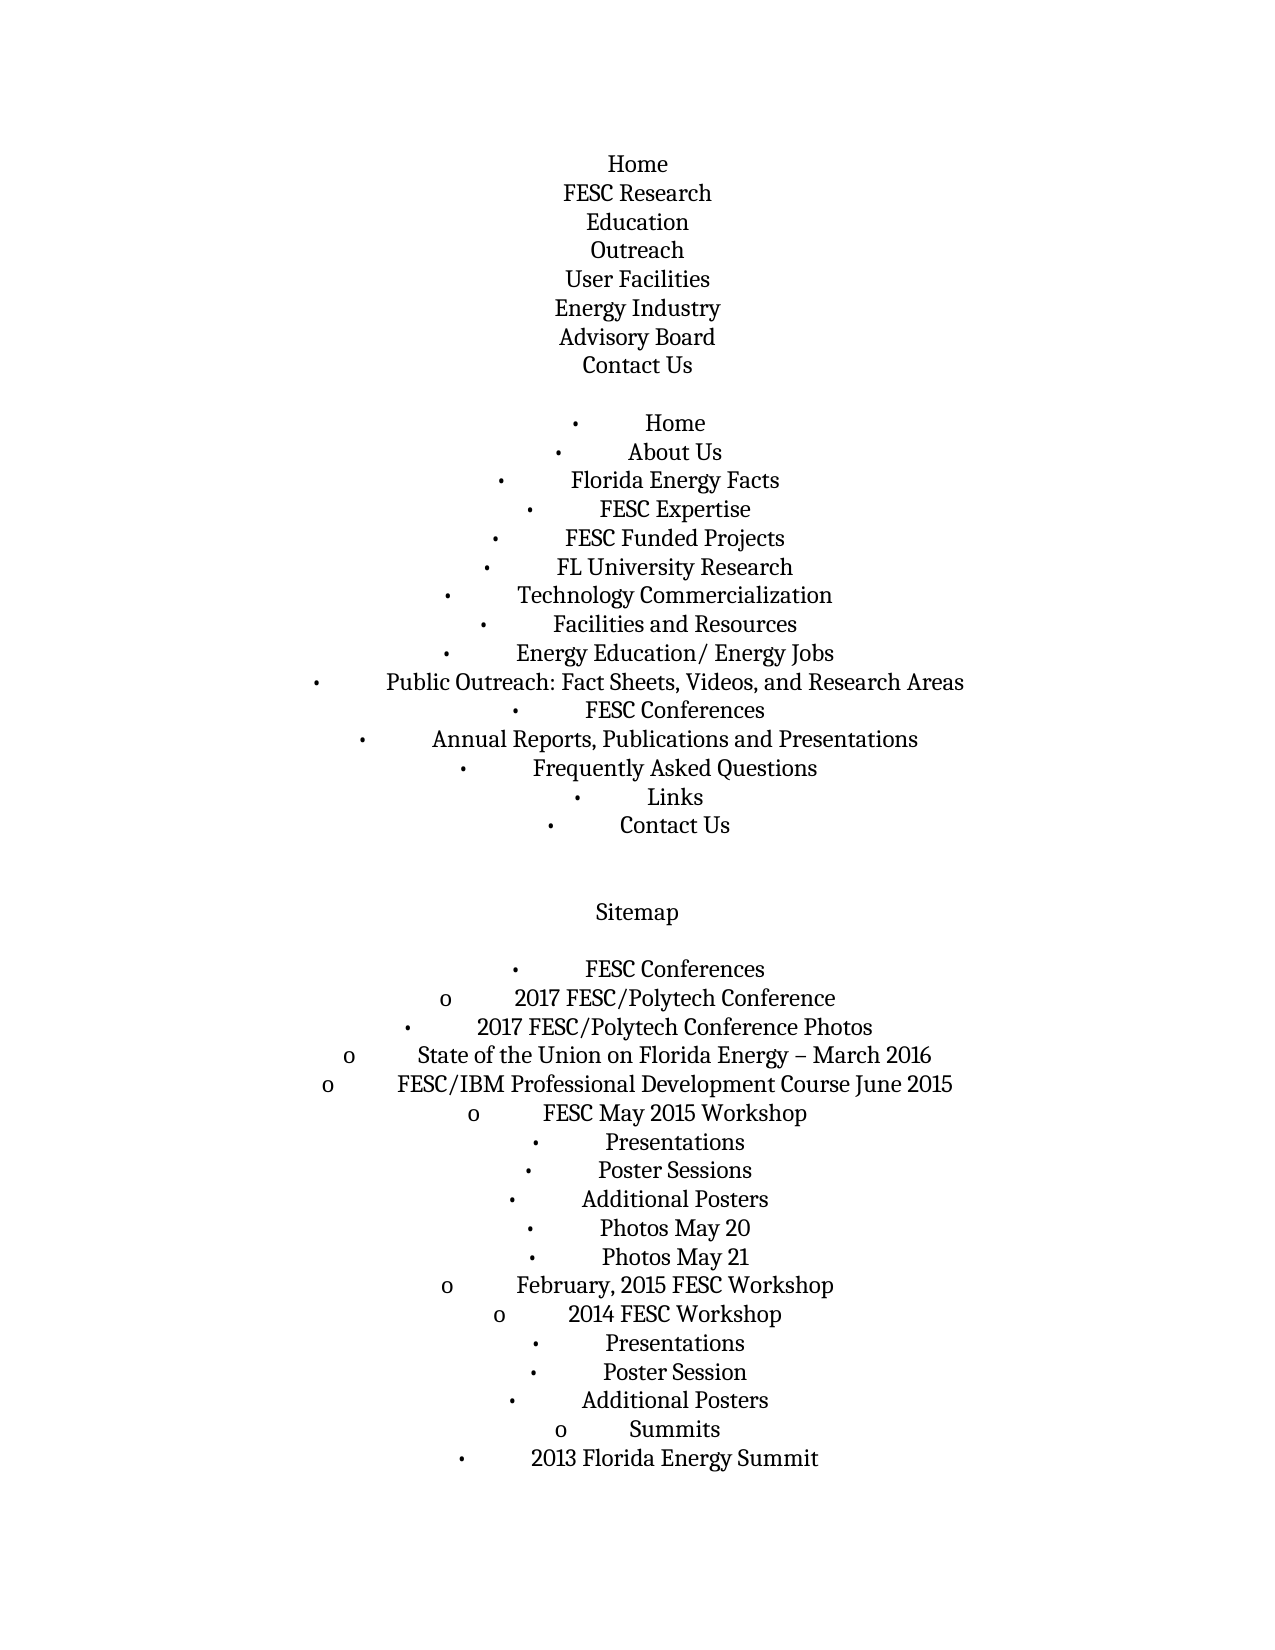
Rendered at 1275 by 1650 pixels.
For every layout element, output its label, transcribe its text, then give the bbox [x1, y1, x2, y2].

text Contact Us [187, 351, 1087, 380]
text o 2014 FESC Workshop [187, 1300, 1087, 1329]
text • Presentations [187, 1329, 1087, 1357]
text • Additional Posters [187, 1185, 1087, 1214]
text • FESC Conferences [187, 955, 1087, 984]
text • Facilities and Resources [187, 610, 1087, 639]
text o FESC May 2015 Workshop [187, 1099, 1087, 1127]
text Education [187, 207, 1087, 236]
text • Photos May 21 [187, 1242, 1087, 1271]
text • Links [187, 782, 1087, 811]
text • FL University Research [187, 552, 1087, 581]
text • 2013 Florida Energy Summit [187, 1444, 1087, 1472]
text o State of the Union on Florida Energy – March 2016 [187, 1041, 1087, 1070]
text • 2017 FESC/Polytech Conference Photos [187, 1012, 1087, 1041]
text Home [187, 150, 1087, 179]
text • FESC Funded Projects [187, 524, 1087, 552]
text • Poster Session [187, 1357, 1087, 1386]
text • FESC Expertise [187, 495, 1087, 524]
text Sitemap [187, 897, 1087, 926]
text Energy Industry [187, 294, 1087, 322]
text • Contact Us [187, 811, 1087, 840]
text FESC Research [187, 179, 1087, 207]
text User Facilities [187, 265, 1087, 294]
text • Home [187, 409, 1087, 437]
text • Technology Commercialization [187, 581, 1087, 610]
text • Photos May 20 [187, 1214, 1087, 1242]
text • FESC Conferences [187, 696, 1087, 725]
text o Summits [187, 1415, 1087, 1444]
text • Florida Energy Facts [187, 466, 1087, 495]
text o 2017 FESC/Polytech Conference [187, 984, 1087, 1012]
text Advisory Board [187, 322, 1087, 351]
text • Presentations [187, 1127, 1087, 1156]
text • About Us [187, 437, 1087, 466]
text o FESC/IBM Professional Development Course June 2015 [187, 1070, 1087, 1099]
text Outreach [187, 236, 1087, 265]
text • Energy Education/ Energy Jobs [187, 639, 1087, 667]
text o February, 2015 FESC Workshop [187, 1271, 1087, 1300]
text • Frequently Asked Questions [187, 754, 1087, 782]
text • Public Outreach: Fact Sheets, Videos, and Research Areas [187, 667, 1087, 696]
text • Annual Reports, Publications and Presentations [187, 725, 1087, 754]
text • Poster Sessions [187, 1156, 1087, 1185]
text • Additional Posters [187, 1386, 1087, 1415]
